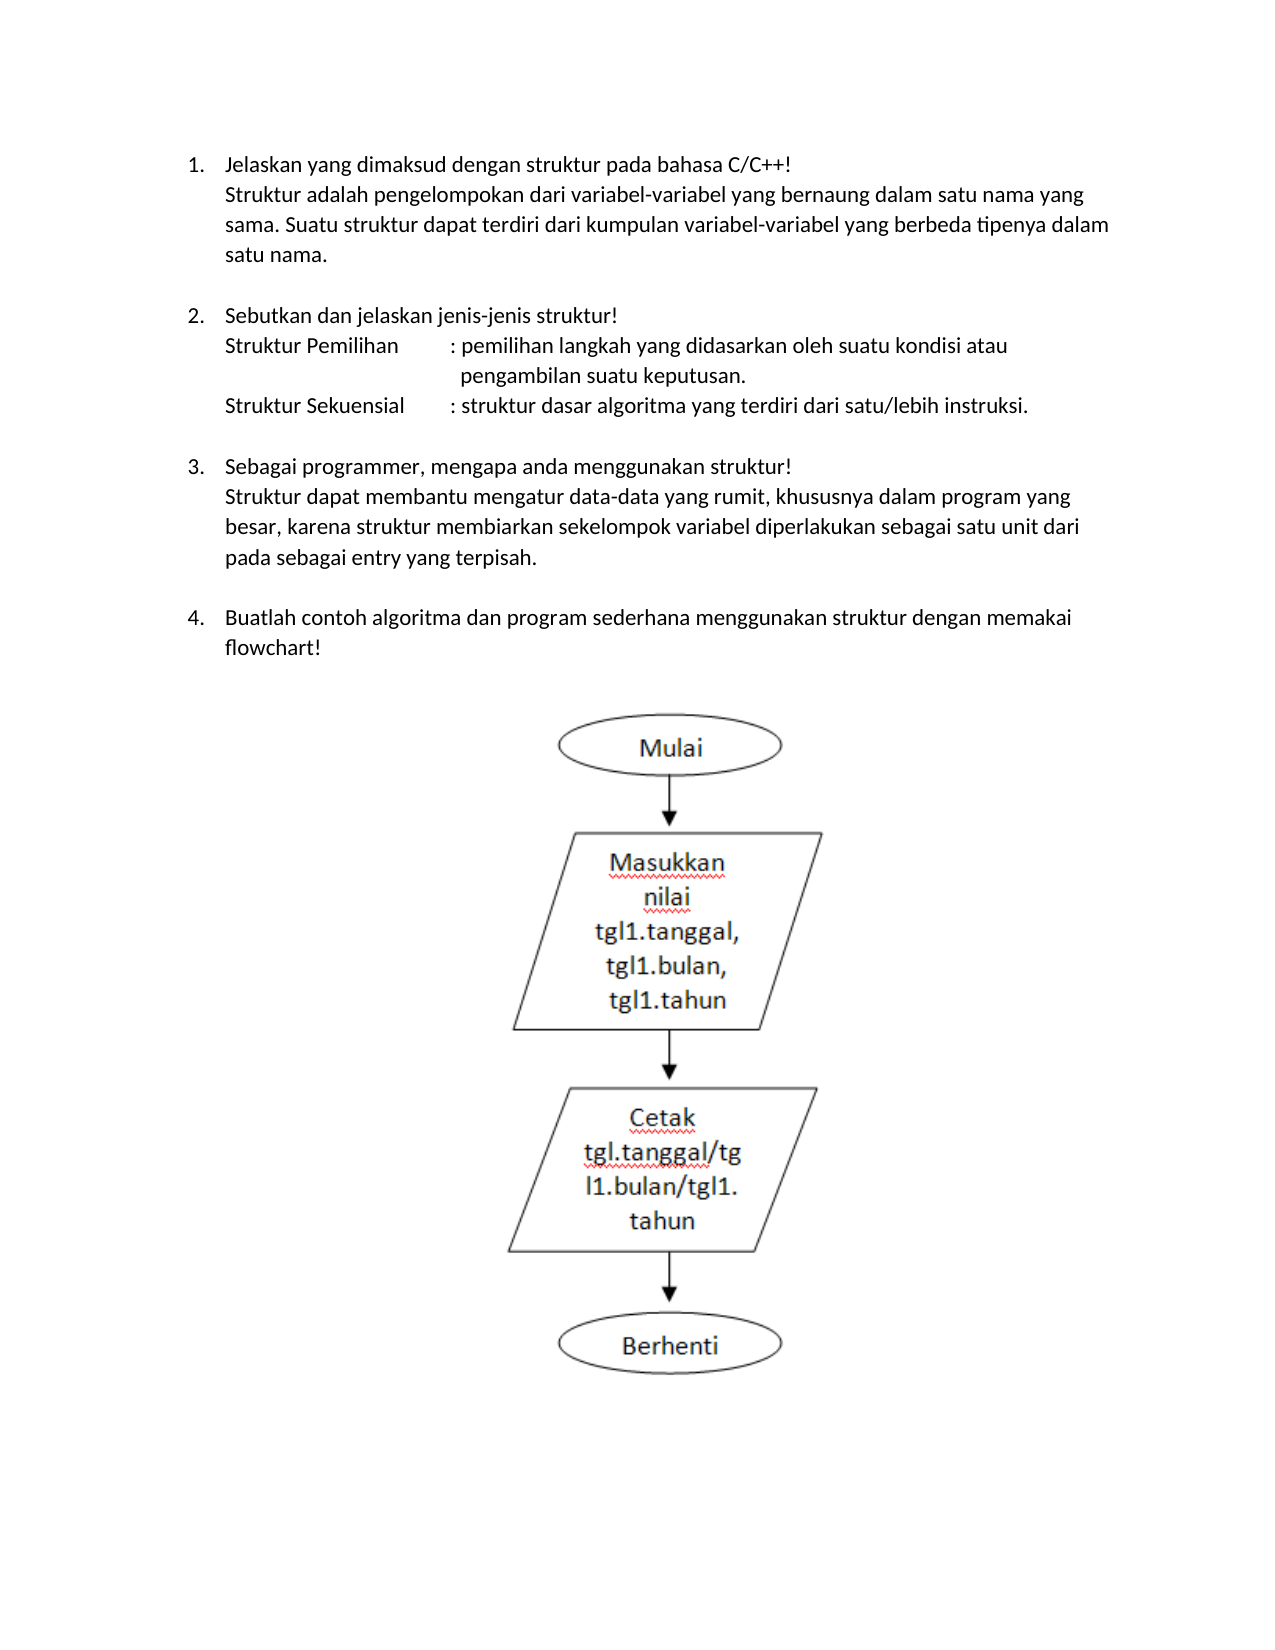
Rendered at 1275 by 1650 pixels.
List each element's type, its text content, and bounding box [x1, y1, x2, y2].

list Sebagai programmer, mengapa anda menggunakan struktur! [187, 452, 1125, 480]
text pengambilan suatu keputusan. [375, 361, 1125, 389]
text Struktur Pemilihan : pemilihan langkah yang didasarkan oleh suatu kondisi atau [225, 331, 1125, 359]
text Struktur Sekuensial : struktur dasar algoritma yang terdiri dari satu/lebih instruksi. [225, 392, 1125, 420]
text Struktur dapat membantu mengatur data-data yang rumit, khususnya dalam program yang besar, karena struktur membiarkan sekelompok variabel diperlakukan sebagai satu unit dari pada sebagai entry yang terpisah. [225, 482, 1125, 571]
list Jelaskan yang dimaksud dengan struktur pada bahasa C/C++! [187, 150, 1125, 178]
list Struktur adalah pengelompokan dari variabel-variabel yang bernaung dalam satu nama yang sama. Suatu struktur dapat terdiri dari kumpulan variabel-variabel yang berbeda tipenya dalam satu nama. [225, 180, 1125, 269]
list Sebutkan dan jelaskan jenis-jenis struktur! [187, 301, 1125, 329]
list Buatlah contoh algoritma dan program sederhana menggunakan struktur dengan memakai flowchart! [187, 603, 1125, 661]
picture [390, 663, 960, 1422]
